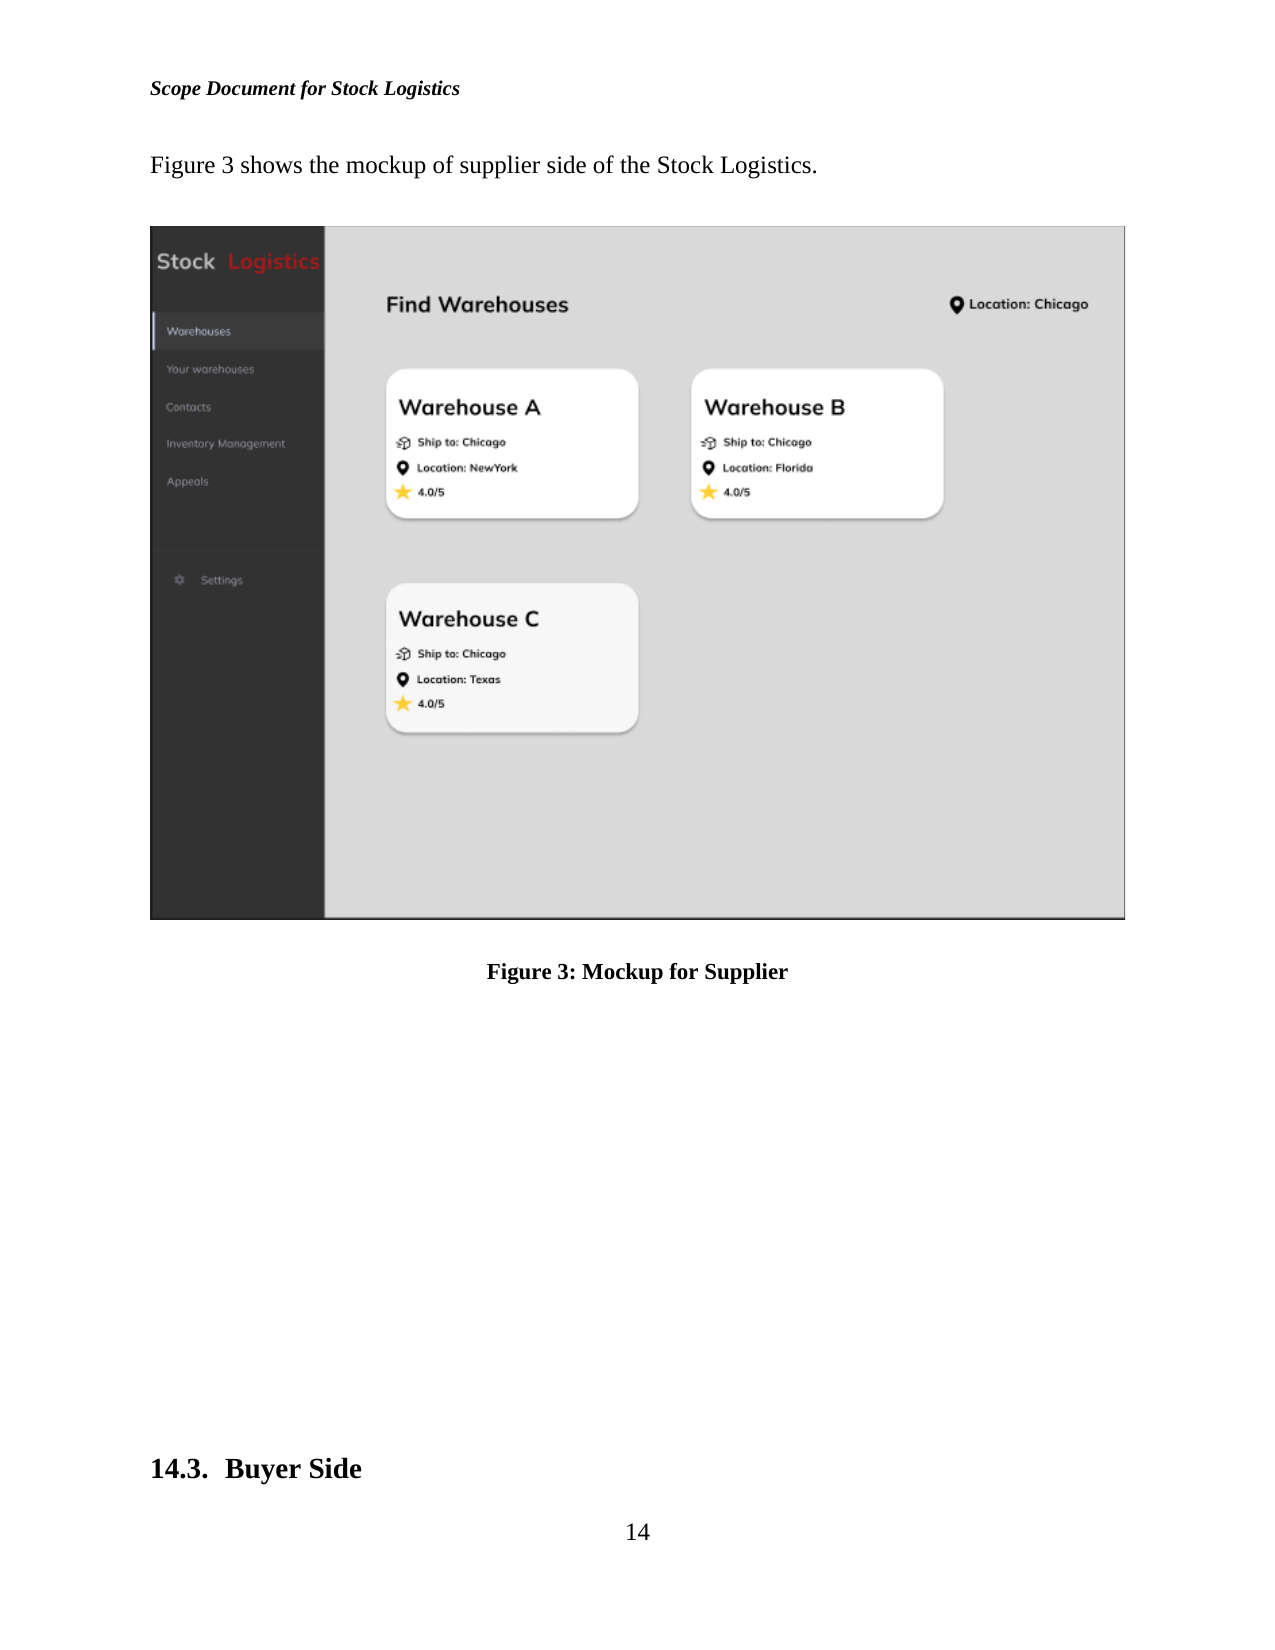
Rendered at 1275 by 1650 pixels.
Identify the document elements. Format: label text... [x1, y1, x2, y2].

text Figure 3 shows the mockup of supplier side of the Stock Logistics. [150, 150, 1125, 179]
list Buyer Side [150, 1451, 1125, 1484]
text Figure 3: Mockup for Supplier [150, 958, 1125, 984]
picture [150, 226, 1125, 920]
